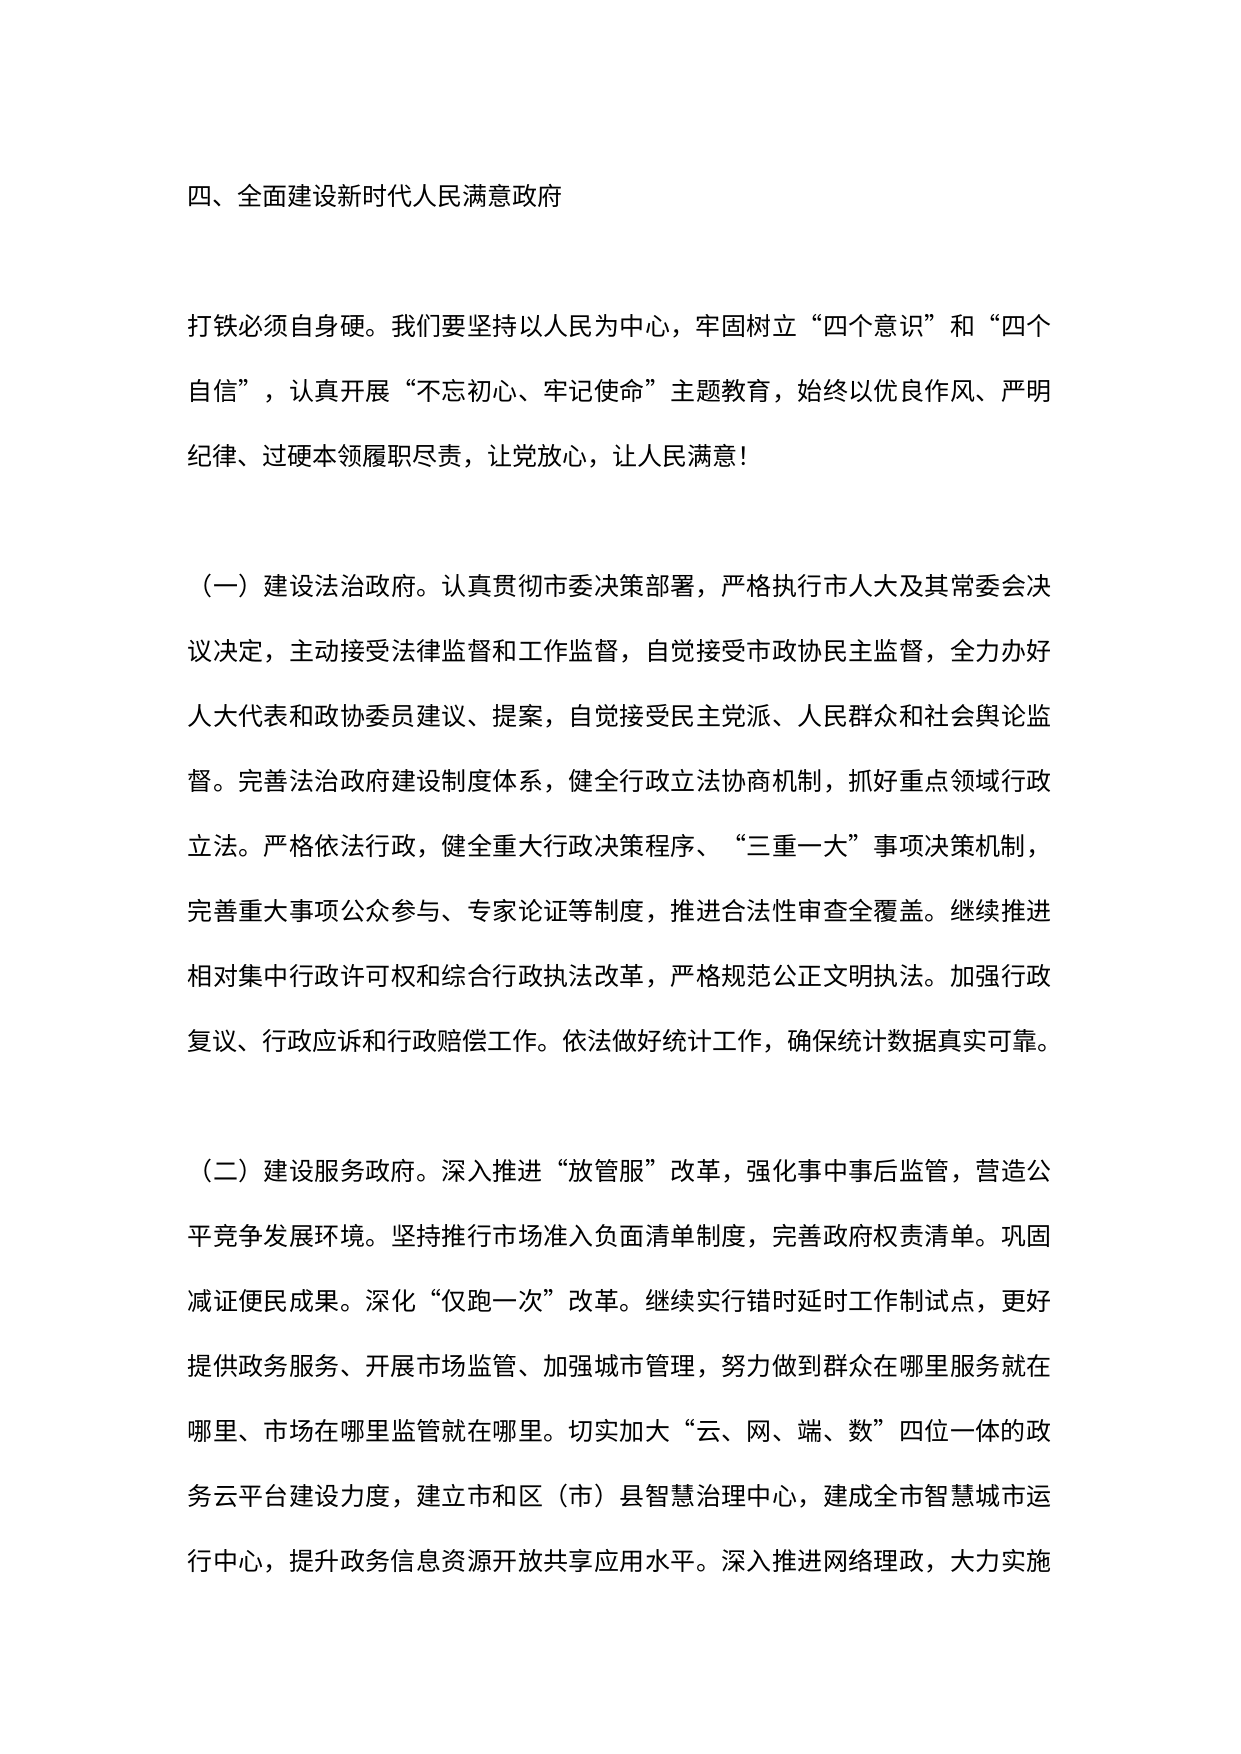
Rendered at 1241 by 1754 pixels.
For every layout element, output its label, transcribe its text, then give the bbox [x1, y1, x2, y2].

text 打铁必须自身硬。我们要坚持以人民为中心，牢固树立“四个意识”和“四个自信”，认真开展“不忘初心、牢记使命”主题教育，始终以优良作风、严明纪律、过硬本领履职尽责，让党放心，让人民满意！ [187, 292, 1053, 487]
text （一）建设法治政府。认真贯彻市委决策部署，严格执行市人大及其常委会决议决定，主动接受法律监督和工作监督，自觉接受市政协民主监督，全力办好人大代表和政协委员建议、提案，自觉接受民主党派、人民群众和社会舆论监督。完善法治政府建设制度体系，健全行政立法协商机制，抓好重点领域行政立法。严格依法行政，健全重大行政决策程序、“三重一大”事项决策机制，完善重大事项公众参与、专家论证等制度，推进合法性审查全覆盖。继续推进相对集中行政许可权和综合行政执法改革，严格规范公正文明执法。加强行政复议、行政应诉和行政赔偿工作。依法做好统计工作，确保统计数据真实可靠。 [187, 552, 1053, 1072]
text 四、全面建设新时代人民满意政府 [187, 162, 1053, 227]
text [187, 1137, 1053, 1592]
